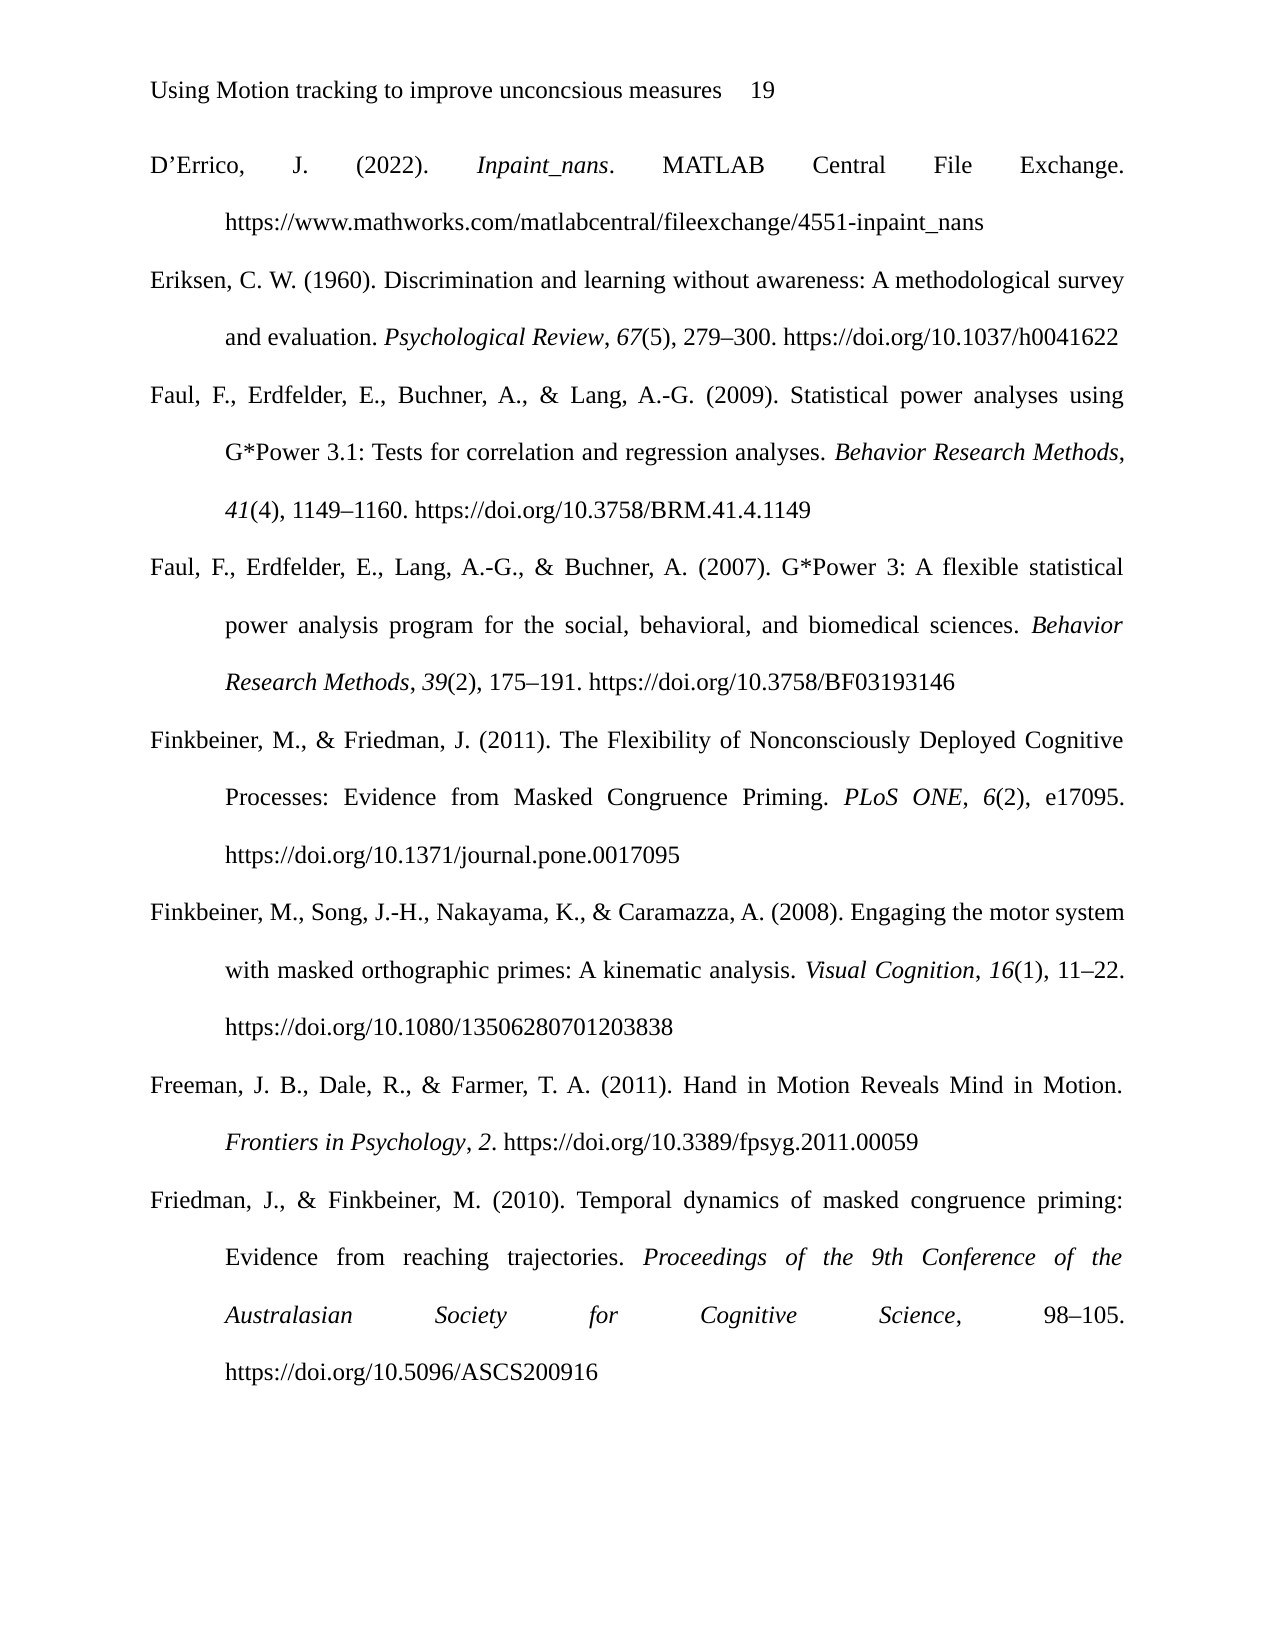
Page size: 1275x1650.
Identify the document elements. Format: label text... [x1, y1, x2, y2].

text Eriksen, C. W. (1960). Discrimination and learning without awareness: A methodological survey and evaluation. Psychological Review, 67(5), 279–300. https://doi.org/10.1037/h0041622 [150, 265, 1125, 351]
text Freeman, J. B., Dale, R., & Farmer, T. A. (2011). Hand in Motion Reveals Mind in Motion. Frontiers in Psychology, 2. https://doi.org/10.3389/fpsyg.2011.00059 [150, 1070, 1125, 1156]
text Faul, F., Erdfelder, E., Buchner, A., & Lang, A.-G. (2009). Statistical power analyses using G*Power 3.1: Tests for correlation and regression analyses. Behavior Research Methods, 41(4), 1149–1160. https://doi.org/10.3758/BRM.41.4.1149 [150, 380, 1125, 524]
text Finkbeiner, M., Song, J.-H., Nakayama, K., & Caramazza, A. (2008). Engaging the motor system with masked orthographic primes: A kinematic analysis. Visual Cognition, 16(1), 11–22. https://doi.org/10.1080/13506280701203838 [150, 897, 1125, 1041]
text Finkbeiner, M., & Friedman, J. (2011). The Flexibility of Nonconsciously Deployed Cognitive Processes: Evidence from Masked Congruence Priming. PLoS ONE, 6(2), e17095. https://doi.org/10.1371/journal.pone.0017095 [150, 725, 1125, 869]
text Faul, F., Erdfelder, E., Lang, A.-G., & Buchner, A. (2007). G*Power 3: A flexible statistical power analysis program for the social, behavioral, and biomedical sciences. Behavior Research Methods, 39(2), 175–191. https://doi.org/10.3758/BF03193146 [150, 552, 1125, 696]
text Friedman, J., & Finkbeiner, M. (2010). Temporal dynamics of masked congruence priming: Evidence from reaching trajectories. Proceedings of the 9th Conference of the Australasian Society for Cognitive Science, 98–105. https://doi.org/10.5096/ASCS200916 [150, 1185, 1125, 1386]
text D’Errico, J. (2022). Inpaint_nans. MATLAB Central File Exchange. https://www.mathworks.com/matlabcentral/fileexchange/4551-inpaint_nans [150, 150, 1125, 236]
